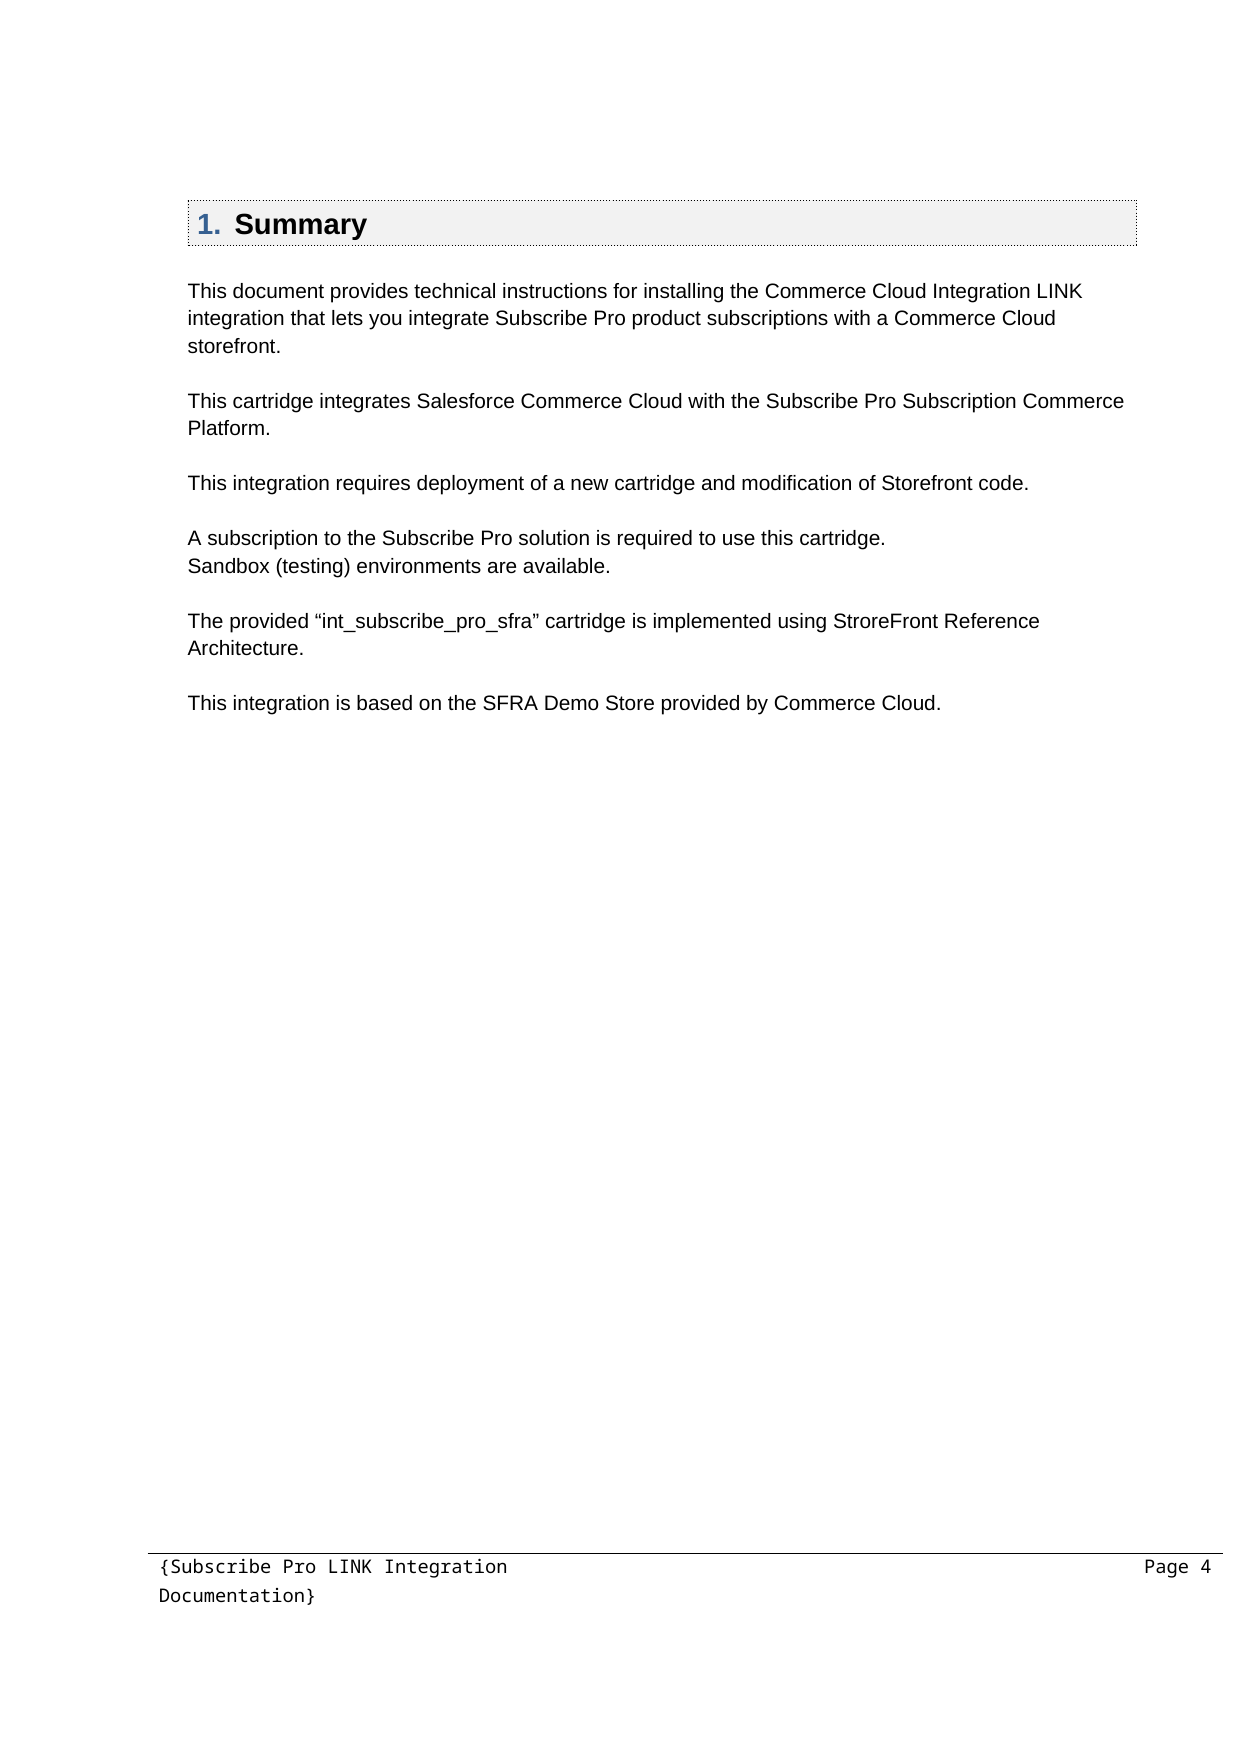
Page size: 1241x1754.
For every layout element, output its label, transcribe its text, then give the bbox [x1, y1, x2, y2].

text This integration requires deployment of a new cartridge and modification of Storefront code. [187, 471, 1128, 495]
text This cartridge integrates Salesforce Commerce Cloud with the Subscribe Pro Subscription Commerce Platform. [187, 388, 1128, 440]
text This document provides technical instructions for installing the Commerce Cloud Integration LINK integration that lets you integrate Subscribe Pro product subscriptions with a Commerce Cloud storefront. [187, 278, 1128, 357]
subtitle Summary [187, 200, 1137, 246]
text A subscription to the Subscribe Pro solution is required to use this cartridge. [187, 526, 1128, 550]
text Sandbox (testing) environments are available. [187, 553, 1128, 577]
text The provided “int_subscribe_pro_sfra” cartridge is implemented using StroreFront Reference Architecture. [187, 608, 1128, 660]
text This integration is based on the SFRA Demo Store provided by Commerce Cloud. [187, 691, 1128, 715]
